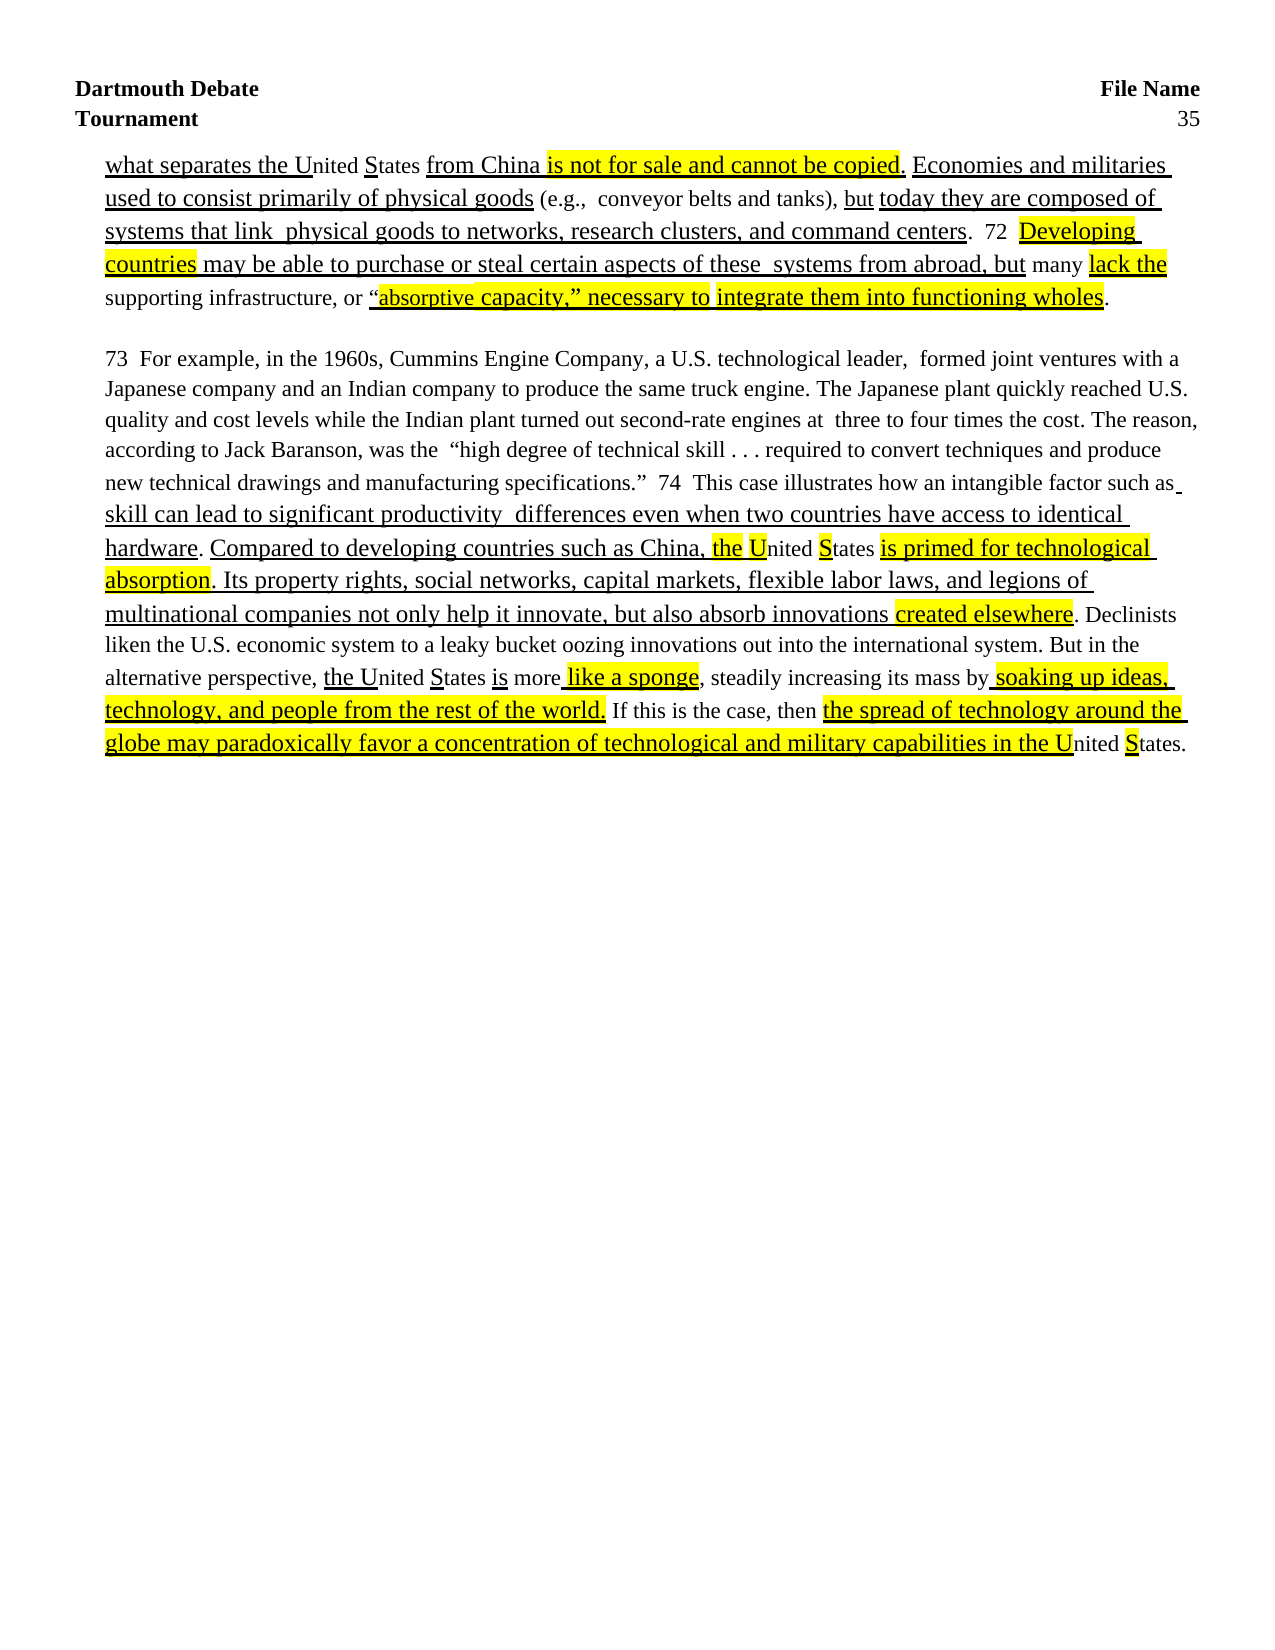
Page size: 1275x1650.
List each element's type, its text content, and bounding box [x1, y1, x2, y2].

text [105, 150, 1200, 311]
text 73 For example, in the 1960s, Cummins Engine Company, a U.S. technological leader, formed joint ventures with a Japanese company and an Indian company to produce the same truck engine. The Japanese plant quickly reached U.S. quality and cost levels while the Indian plant turned out second-rate engines at three to four times the cost. The reason, according to Jack Baranson, was the “high degree of technical skill . . . required to convert techniques and produce new technical drawings and manufacturing specifications.” 74 This case illustrates how an intangible factor such as skill can lead to significant productivity differences even when two countries have access to identical hardware. Compared to developing countries such as China, the United States is primed for technological absorption. Its property rights, social networks, capital markets, flexible labor laws, and legions of multinational companies not only help it innovate, but also absorb innovations created elsewhere. Declinists liken the U.S. economic system to a leaky bucket oozing innovations out into the international system. But in the alternative perspective, the United States is more like a sponge, steadily increasing its mass by soaking up ideas, technology, and people from the rest of the world. If this is the case, then the spread of technology around the globe may paradoxically favor a concentration of technological and military capabilities in the United States. [105, 345, 1200, 757]
